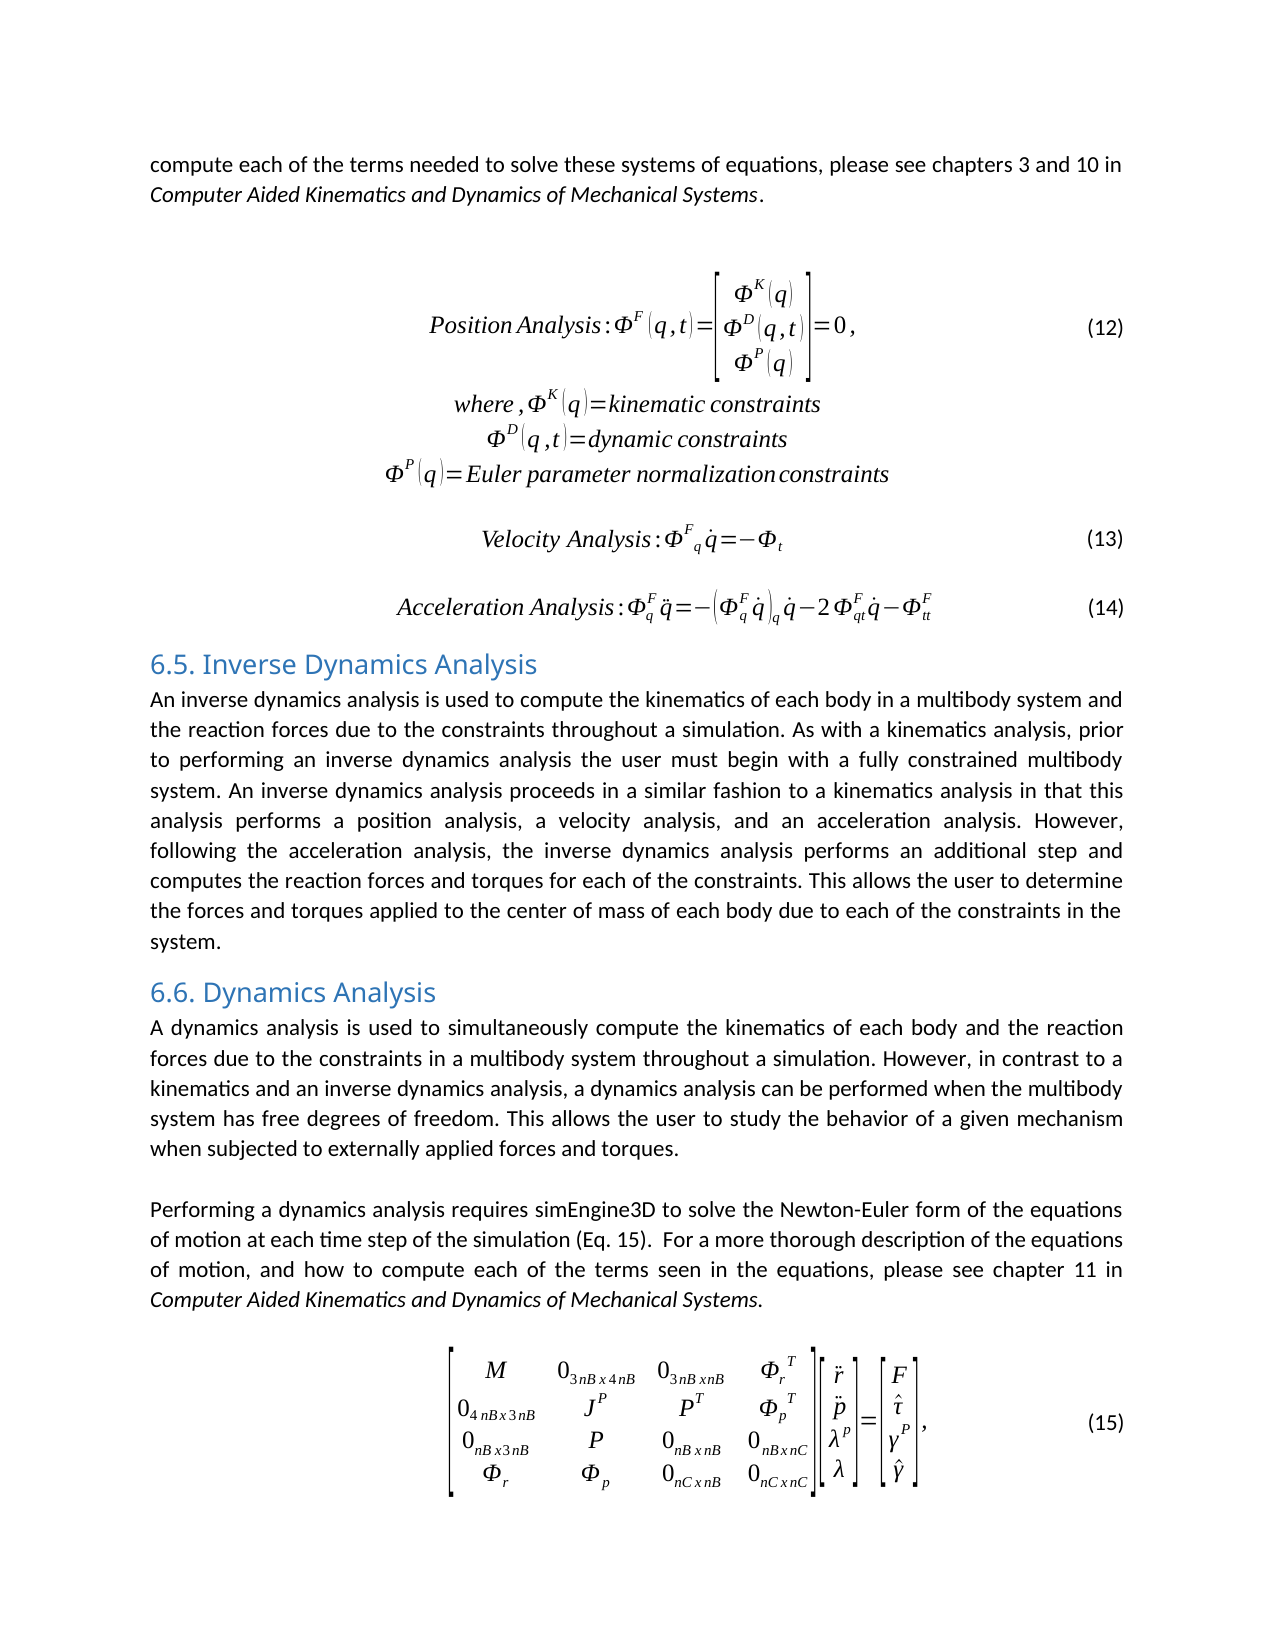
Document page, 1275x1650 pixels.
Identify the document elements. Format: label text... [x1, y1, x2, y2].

text (13) [150, 521, 1125, 555]
text (15) [150, 1346, 1125, 1498]
text (14) [150, 588, 1125, 626]
text (12) [150, 271, 1125, 383]
subtitle 6.6. Dynamics Analysis [150, 974, 1125, 1011]
text Performing a dynamics analysis requires simEngine3D to solve the Newton-Euler form of the equations of motion at each time step of the simulation (Eq. 15). For a more thorough description of the equations of motion, and how to compute each of the terms seen in the equations, please see chapter 11 in Computer Aided Kinematics and Dynamics of Mechanical Systems. [150, 1195, 1125, 1313]
text An inverse dynamics analysis is used to compute the kinematics of each body in a multibody system and the reaction forces due to the constraints throughout a simulation. As with a kinematics analysis, prior to performing an inverse dynamics analysis the user must begin with a fully constrained multibody system. An inverse dynamics analysis proceeds in a similar fashion to a kinematics analysis in that this analysis performs a position analysis, a velocity analysis, and an acceleration analysis. However, following the acceleration analysis, the inverse dynamics analysis performs an additional step and computes the reaction forces and torques for each of the constraints. This allows the user to determine the forces and torques applied to the center of mass of each body due to each of the constraints in the system. [150, 685, 1125, 955]
subtitle 6.5. Inverse Dynamics Analysis [150, 645, 1125, 682]
text A dynamics analysis is used to simultaneously compute the kinematics of each body and the reaction forces due to the constraints in a multibody system throughout a simulation. However, in contrast to a kinematics and an inverse dynamics analysis, a dynamics analysis can be performed when the multibody system has free degrees of freedom. This allows the user to study the behavior of a given mechanism when subjected to externally applied forces and torques. [150, 1013, 1125, 1162]
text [150, 150, 1125, 208]
